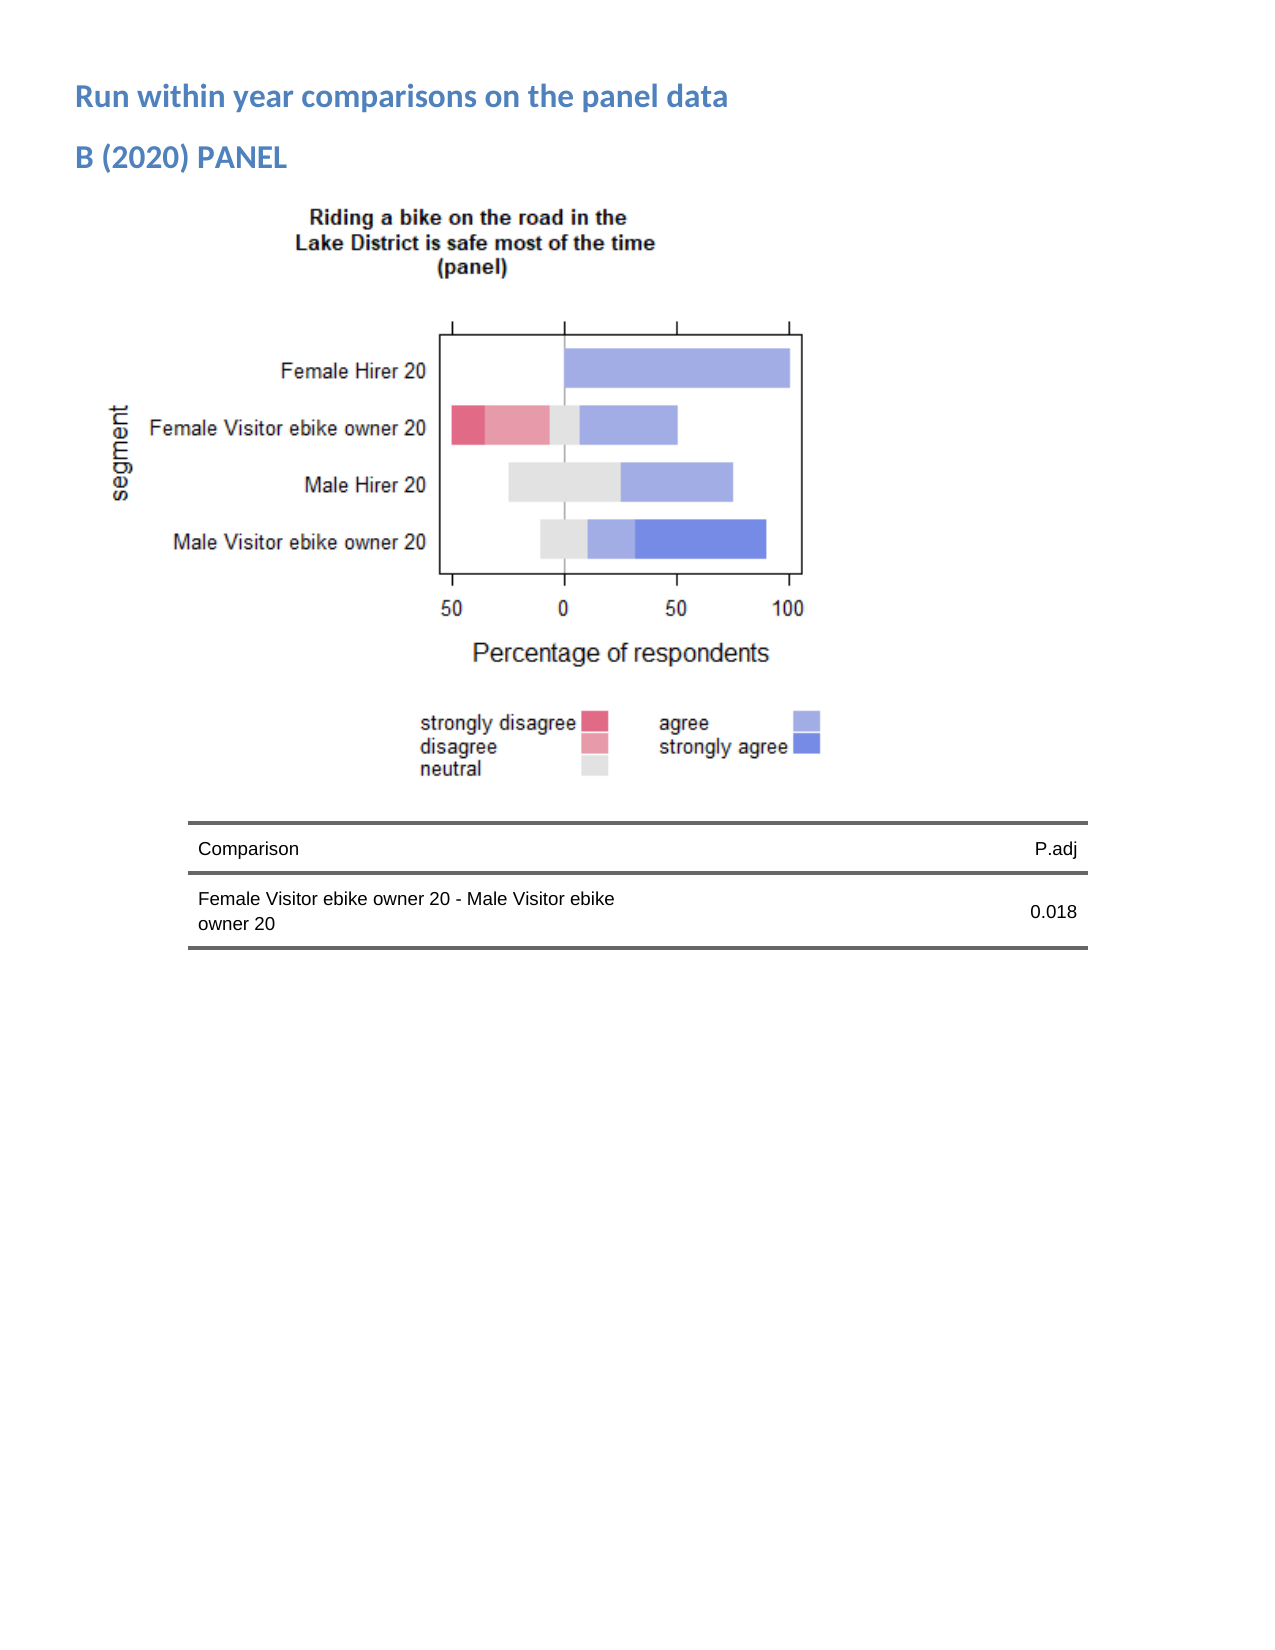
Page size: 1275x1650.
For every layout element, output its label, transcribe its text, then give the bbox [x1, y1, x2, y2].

table_header Comparison [188, 825, 637, 871]
table_cell 0.018 [638, 875, 1087, 946]
table_cell Female Visitor ebike owner 20 - Male Visitor ebike owner 20 [188, 875, 637, 946]
subtitle B (2020) PANEL [75, 137, 1200, 177]
subtitle Run within year comparisons on the panel data [75, 75, 1200, 116]
table_header P.adj [638, 825, 1087, 871]
picture [93, 196, 852, 803]
